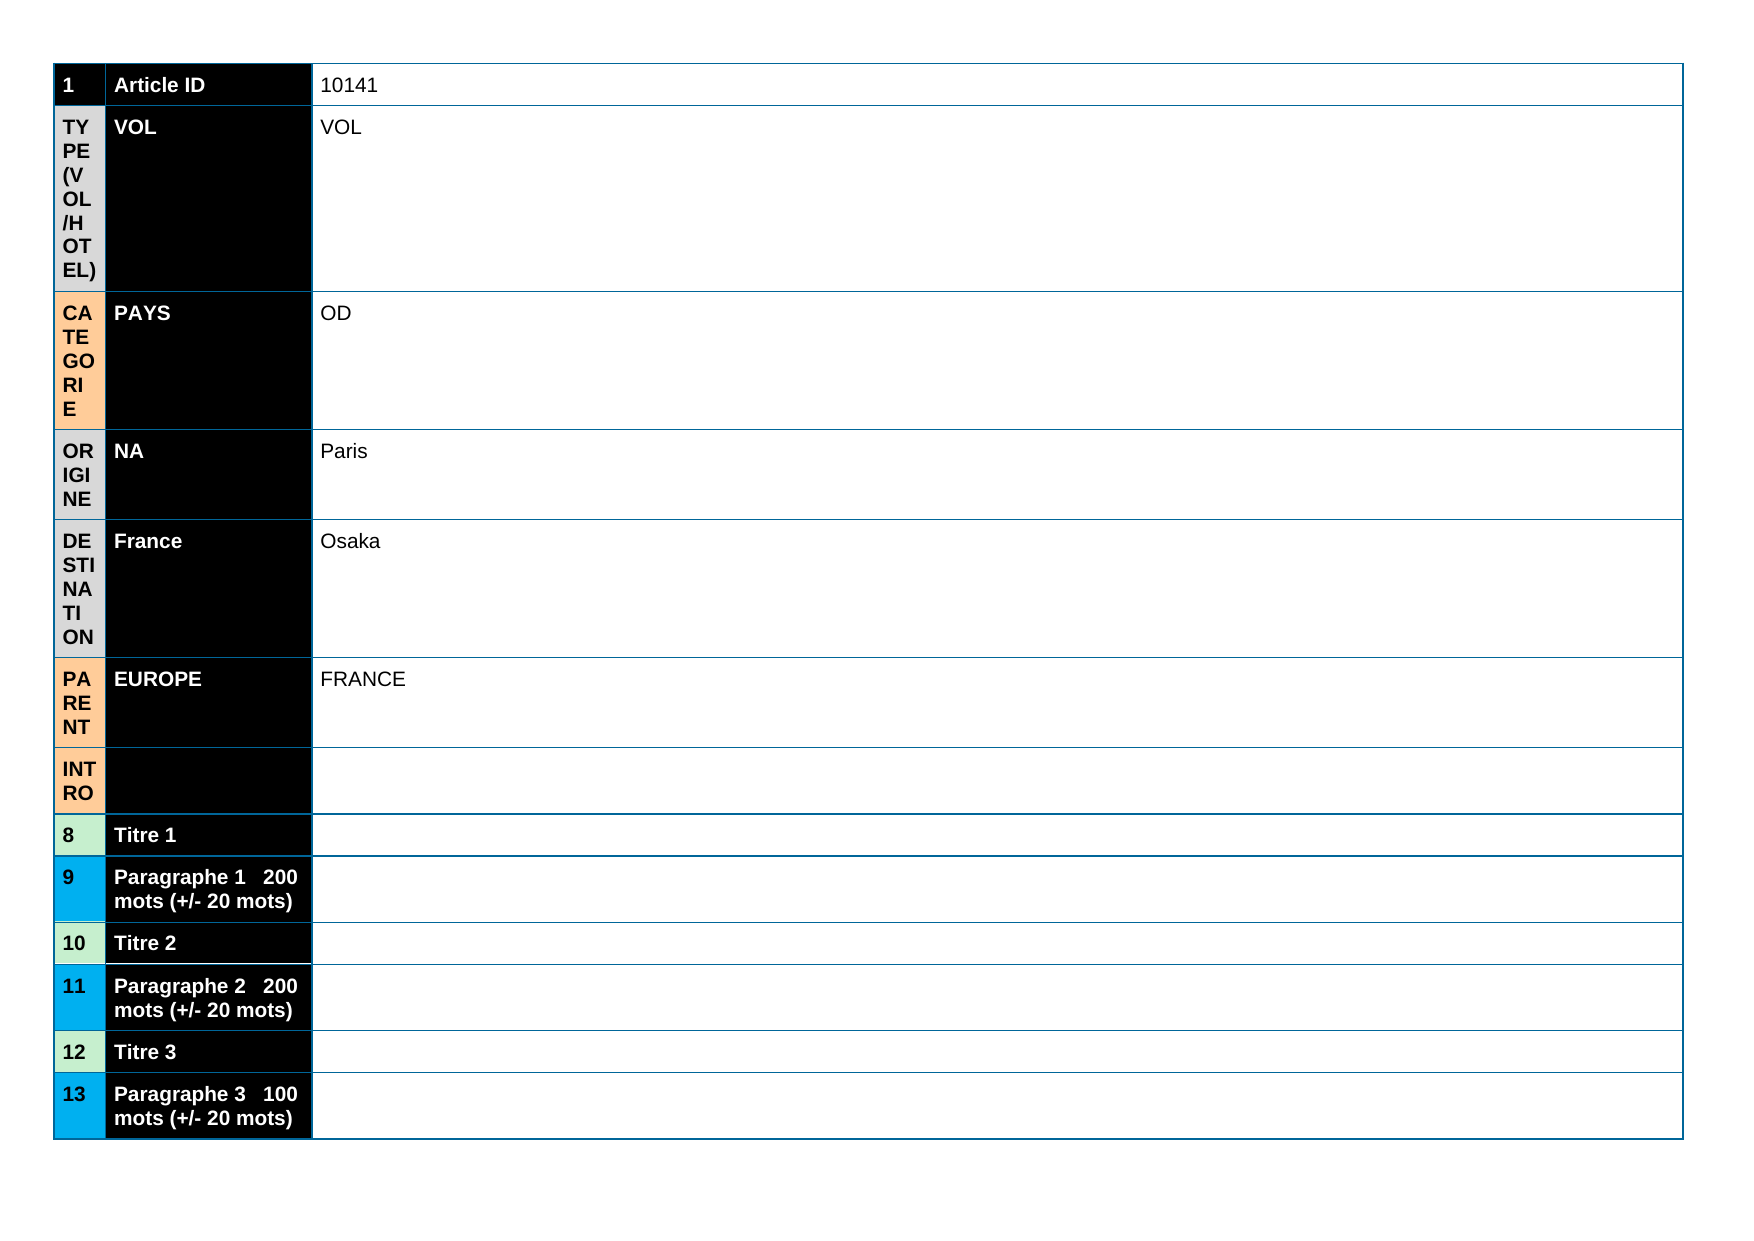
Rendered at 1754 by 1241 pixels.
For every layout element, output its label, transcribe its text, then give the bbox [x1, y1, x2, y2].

table_cell FRANCE [313, 658, 1682, 747]
table_cell NA [106, 430, 311, 519]
table_cell PAYS [106, 292, 311, 429]
table_cell Paragraphe 2 200 mots (+/- 20 mots) [106, 965, 311, 1030]
table_cell 11 [55, 965, 105, 1030]
table_cell PARENT [55, 658, 105, 747]
table_header Article ID [106, 64, 311, 105]
table_cell [106, 748, 311, 813]
table_cell [313, 965, 1682, 1030]
table_cell Paragraphe 3 100 mots (+/- 20 mots) [106, 1073, 311, 1138]
table_cell Titre 3 [106, 1031, 311, 1072]
table_cell [313, 923, 1682, 963]
table_cell Paragraphe 1 200 mots (+/- 20 mots) [106, 857, 311, 921]
table_cell Titre 2 [106, 923, 311, 963]
table_cell [313, 815, 1682, 855]
table_cell 10 [55, 923, 105, 963]
table_cell INTRO [55, 748, 105, 813]
table_cell 9 [55, 857, 105, 921]
table_cell [313, 748, 1682, 813]
table_cell VOL [313, 106, 1682, 291]
table_cell 12 [55, 1031, 105, 1072]
table_cell ORIGINE [55, 430, 105, 519]
table_cell Osaka [313, 520, 1682, 657]
table_cell [313, 857, 1682, 921]
table_header 10141 [313, 64, 1682, 105]
table_cell 8 [55, 815, 105, 855]
table_cell Titre 1 [106, 815, 311, 855]
table_cell [313, 1031, 1682, 1072]
table_cell VOL [106, 106, 311, 291]
table_header 1 [55, 64, 105, 105]
table_cell 13 [55, 1073, 105, 1138]
table_cell OD [313, 292, 1682, 429]
table_cell CATEGORIE [55, 292, 105, 429]
table_cell TYPE (VOL/HOTEL) [55, 106, 105, 291]
table_cell France [106, 520, 311, 657]
table_cell [313, 1073, 1682, 1138]
table_cell Paris [313, 430, 1682, 519]
table_cell EUROPE [106, 658, 311, 747]
table_cell DESTINATION [55, 520, 105, 657]
